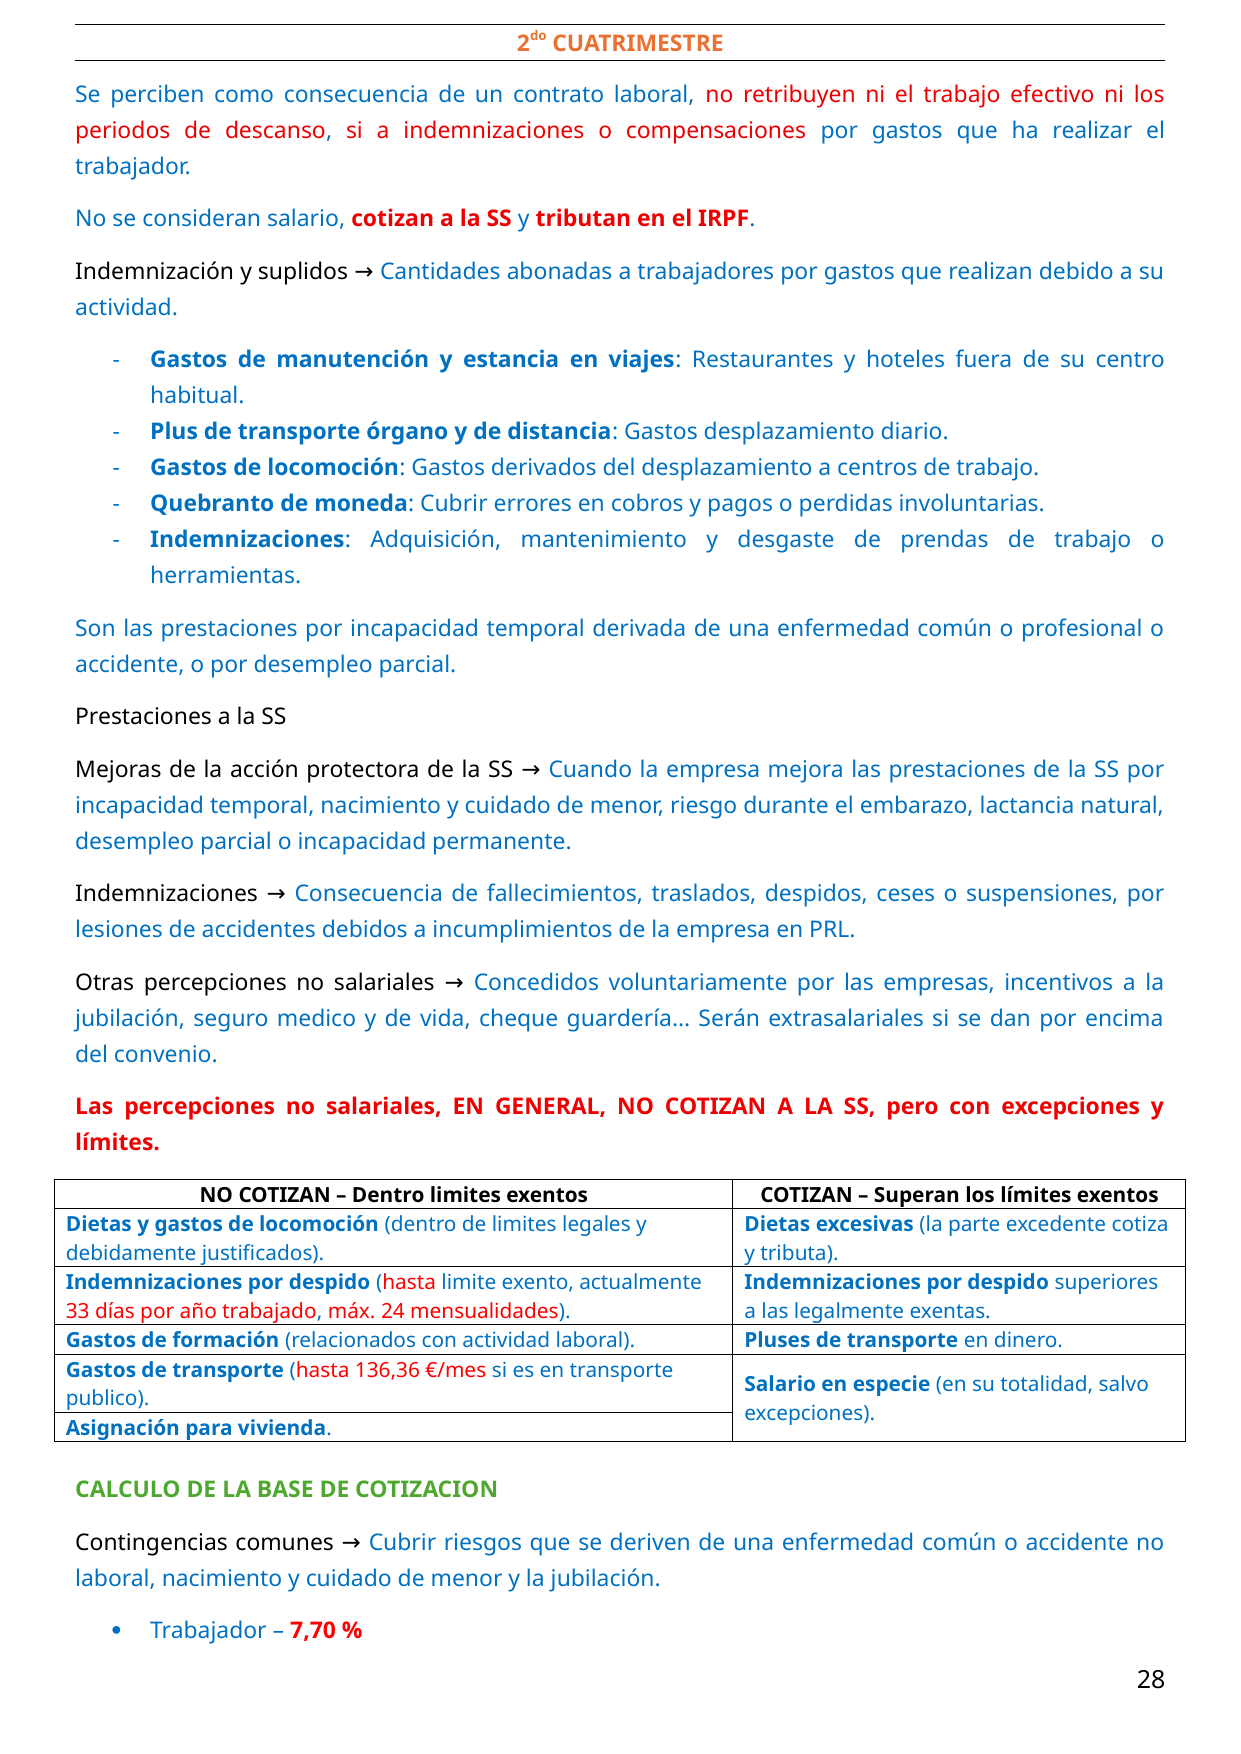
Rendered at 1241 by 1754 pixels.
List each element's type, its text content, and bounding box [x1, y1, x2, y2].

table_header NO COTIZAN – Dentro limites exentos [55, 1180, 732, 1208]
text Prestaciones a la SS [75, 700, 1165, 731]
list Trabajador – 7,70 % [112, 1614, 1165, 1646]
list Gastos de manutención y estancia en viajes: Restaurantes y hoteles fuera de su centro habitual. [112, 343, 1165, 411]
table_cell Dietas y gastos de locomoción (dentro de limites legales y debidamente justificados). [55, 1209, 732, 1266]
list Indemnizaciones: Adquisición, mantenimiento y desgaste de prendas de trabajo o herramientas. [112, 523, 1165, 590]
text Indemnizaciones → Consecuencia de fallecimientos, traslados, despidos, ceses o suspensiones, por lesiones de accidentes debidos a incumplimientos de la empresa en PRL. [75, 877, 1165, 944]
table_cell Indemnizaciones por despido (hasta limite exento, actualmente 33 días por año trabajado, máx. 24 mensualidades). [55, 1267, 732, 1324]
list Quebranto de moneda: Cubrir errores en cobros y pagos o perdidas involuntarias. [112, 487, 1165, 518]
table_cell Pluses de transporte en dinero. [733, 1325, 1185, 1354]
text Indemnización y suplidos → Cantidades abonadas a trabajadores por gastos que realizan debido a su actividad. [75, 255, 1165, 322]
text Las percepciones no salariales, EN GENERAL, NO COTIZAN A LA SS, pero con excepciones y límites. [75, 1090, 1165, 1157]
table_cell Gastos de transporte (hasta 136,36 €/mes si es en transporte publico). [55, 1355, 732, 1412]
text Mejoras de la acción protectora de la SS → Cuando la empresa mejora las prestaciones de la SS por incapacidad temporal, nacimiento y cuidado de menor, riesgo durante el embarazo, lactancia natural, desempleo parcial o incapacidad permanente. [75, 753, 1165, 856]
text CALCULO DE LA BASE DE COTIZACION [75, 1473, 1165, 1504]
text Se perciben como consecuencia de un contrato laboral, no retribuyen ni el trabajo efectivo ni los periodos de descanso, si a indemnizaciones o compensaciones por gastos que ha realizar el trabajador. [75, 78, 1165, 181]
text Contingencias comunes → Cubrir riesgos que se deriven de una enfermedad común o accidente no laboral, nacimiento y cuidado de menor y la jubilación. [75, 1526, 1165, 1593]
table_cell Dietas excesivas (la parte excedente cotiza y tributa). [733, 1209, 1185, 1266]
table_header COTIZAN – Superan los límites exentos [733, 1180, 1185, 1208]
text Son las prestaciones por incapacidad temporal derivada de una enfermedad común o profesional o accidente, o por desempleo parcial. [75, 612, 1165, 679]
list Gastos de locomoción: Gastos derivados del desplazamiento a centros de trabajo. [112, 451, 1165, 482]
text No se consideran salario, cotizan a la SS y tributan en el IRPF. [75, 202, 1165, 233]
list Plus de transporte órgano y de distancia: Gastos desplazamiento diario. [112, 415, 1165, 447]
table_cell Gastos de formación (relacionados con actividad laboral). [55, 1325, 732, 1354]
table_cell Salario en especie (en su totalidad, salvo excepciones). [733, 1355, 1185, 1441]
table_cell Asignación para vivienda. [55, 1413, 732, 1441]
table_cell Indemnizaciones por despido superiores a las legalmente exentas. [733, 1267, 1185, 1324]
text Otras percepciones no salariales → Concedidos voluntariamente por las empresas, incentivos a la jubilación, seguro medico y de vida, cheque guardería… Serán extrasalariales si se dan por encima del convenio. [75, 966, 1165, 1069]
